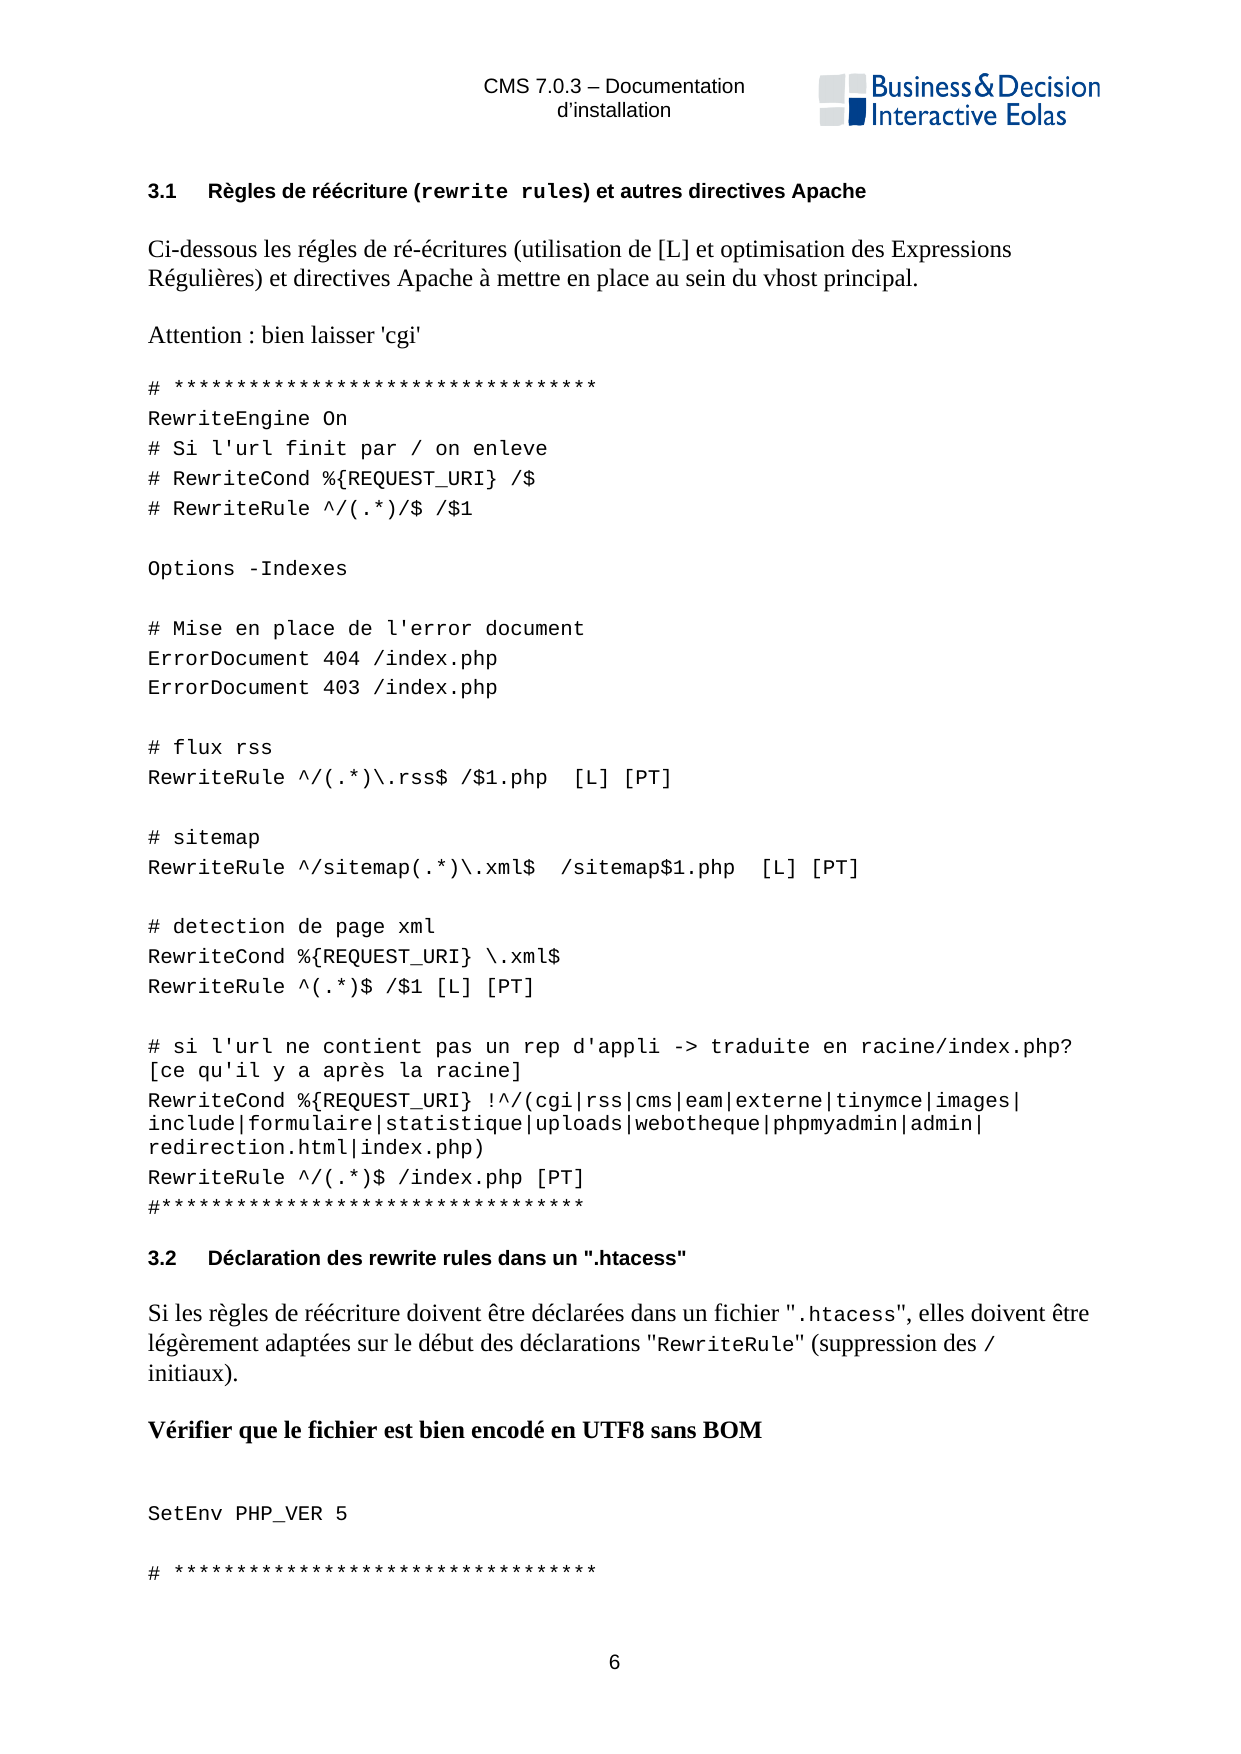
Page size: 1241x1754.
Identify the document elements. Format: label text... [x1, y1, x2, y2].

text RewriteRule ^/(.*)$ /index.php [PT] [148, 1167, 1093, 1191]
text # sitemap [148, 827, 1093, 851]
text RewriteRule ^/sitemap(.*)\.xml$ /sitemap$1.php [L] [PT] [148, 857, 1093, 880]
text # detection de page xml [148, 917, 1093, 940]
text # flux rss [148, 737, 1093, 761]
text Ci-dessous les régles de ré-écritures (utilisation de [L] et optimisation des Expressions Régulières) et directives Apache à mettre en place au sein du vhost principal. [148, 234, 1093, 291]
text SetEnv PHP_VER 5 [148, 1503, 1093, 1527]
text RewriteCond %{REQUEST_URI} !^/(cgi|rss|cms|eam|externe|tinymce|images|include|formulaire|statistique|uploads|webotheque|phpmyadmin|admin|redirection.html|index.php) [148, 1090, 1093, 1161]
text RewriteEngine On [148, 408, 1093, 432]
text RewriteRule ^(.*)$ /$1 [L] [PT] [148, 976, 1093, 1000]
text # Mise en place de l'error document [148, 618, 1093, 641]
subtitle Déclaration des rewrite rules dans un ".htacess" [148, 1245, 1093, 1269]
text # Si l'url finit par / on enleve [148, 438, 1093, 462]
text Si les règles de réécriture doivent être déclarées dans un fichier ".htacess", elles doivent être légèrement adaptées sur le début des déclarations "RewriteRule" (suppression des / initiaux). [148, 1298, 1093, 1386]
text Attention : bien laisser 'cgi' [148, 321, 1093, 349]
text ErrorDocument 404 /index.php [148, 647, 1093, 671]
text # si l'url ne contient pas un rep d'appli -> traduite en racine/index.php?[ce qu'il y a après la racine] [148, 1036, 1093, 1083]
text # RewriteCond %{REQUEST_URI} /$ [148, 468, 1093, 492]
subtitle Règles de réécriture (rewrite rules) et autres directives Apache [148, 179, 1093, 205]
text Options -Indexes [148, 558, 1093, 581]
text #********************************** [148, 1197, 1093, 1220]
text # ********************************** [148, 1563, 1093, 1587]
text RewriteRule ^/(.*)\.rss$ /$1.php [L] [PT] [148, 767, 1093, 791]
text # RewriteRule ^/(.*)/$ /$1 [148, 498, 1093, 522]
text # ********************************** [148, 378, 1093, 402]
text Vérifier que le fichier est bien encodé en UTF8 sans BOM [148, 1416, 1093, 1444]
text ErrorDocument 403 /index.php [148, 677, 1093, 701]
picture [818, 73, 1100, 126]
text RewriteCond %{REQUEST_URI} \.xml$ [148, 946, 1093, 970]
